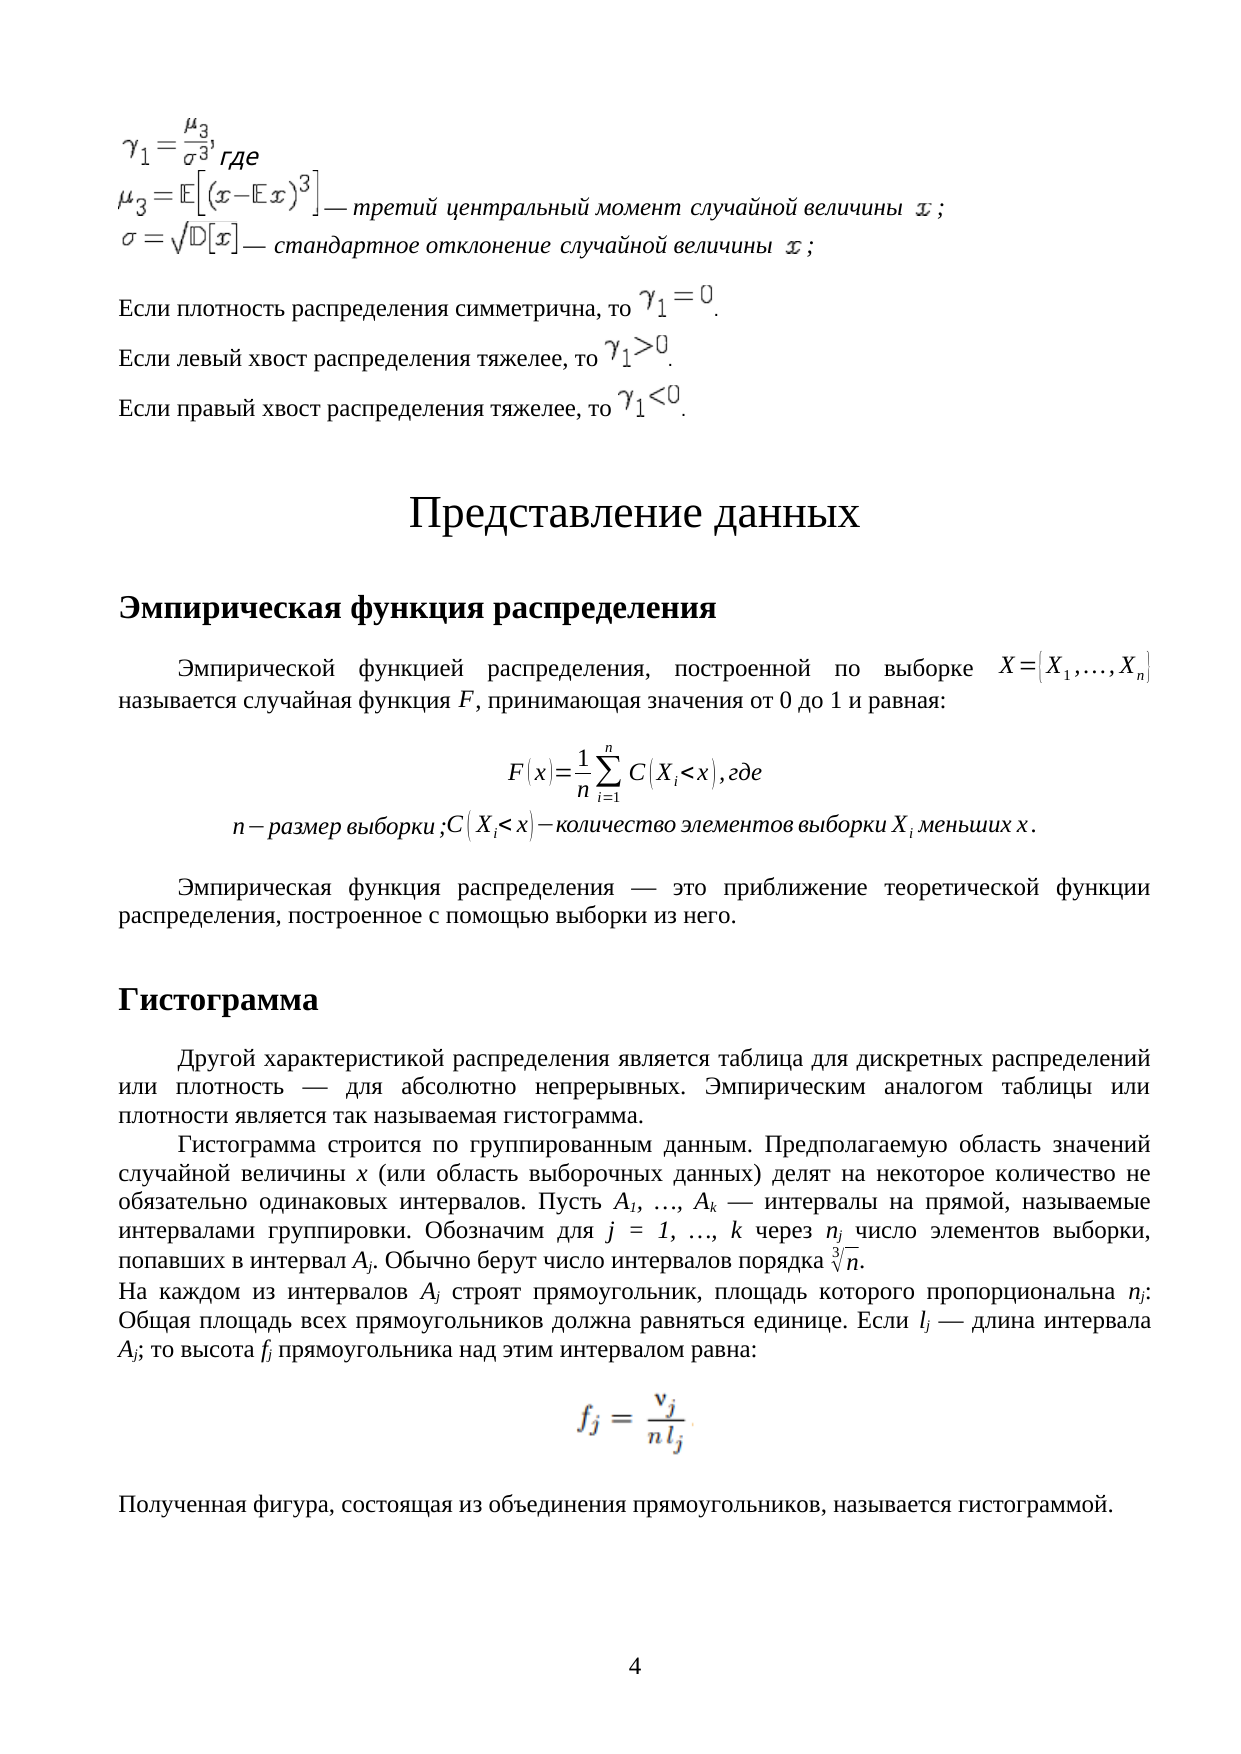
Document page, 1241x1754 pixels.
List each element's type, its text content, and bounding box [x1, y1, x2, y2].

text Если правый хвост распределения тяжелее, то . [118, 384, 1152, 422]
text Если плотность распределения симметрична, то . [118, 284, 1152, 322]
picture [618, 385, 681, 417]
text — третий центральный момент случайной величины ; [118, 170, 1152, 221]
text Представление данных [118, 484, 1152, 537]
text На каждом из интервалов Aj строят прямоугольник, площадь которого пропорциональна nj: Общая площадь всех прямоугольников должна равняться единице. Если lj — длина интервала Aj; то высота fj прямоугольника над этим интервалом равна: [118, 1276, 1152, 1362]
picture [576, 1387, 694, 1464]
text Эмпирическая функция распределения [118, 587, 1152, 625]
text — стандартное отклонение случайной величины ; [118, 221, 1152, 259]
text где [118, 118, 1152, 170]
text Эмпирическая функция распределения — это приближение теоретической функции распределения, построенное с помощью выборки из него. [118, 872, 1152, 929]
picture [118, 221, 244, 254]
picture [118, 170, 319, 216]
text Полученная фигура, состоящая из объединения прямоугольников, называется гистограммой. [118, 1489, 1152, 1518]
picture [911, 203, 937, 216]
text Гистограмма строится по группированным данным. Предполагаемую область значений случайной величины x (или область выборочных данных) делят на некоторое количество не обязательно одинаковых интервалов. Пусть A1, …, Ak — интервалы на прямой, называемые интервалами группировки. Обозначим для j = 1, …, k через nj число элементов выборки, попавших в интервал Aj. Обычно берут число интервалов порядка . [118, 1129, 1152, 1276]
text Эмпирической функцией распределения, построенной по выборке называется случайная функция , принимающая значения от 0 до 1 и равная: [118, 650, 1152, 713]
picture [781, 241, 807, 254]
picture [604, 335, 668, 367]
picture [638, 285, 714, 317]
text Другой характеристикой распределения является таблица для дискретных распределений или плотность — для абсолютно непрерывных. Эмпирическим аналогом таблицы или плотности является так называемая гистограмма. [118, 1043, 1152, 1129]
text Гистограмма [118, 979, 1152, 1018]
picture [118, 118, 219, 165]
text Если левый хвост распределения тяжелее, то . [118, 334, 1152, 372]
